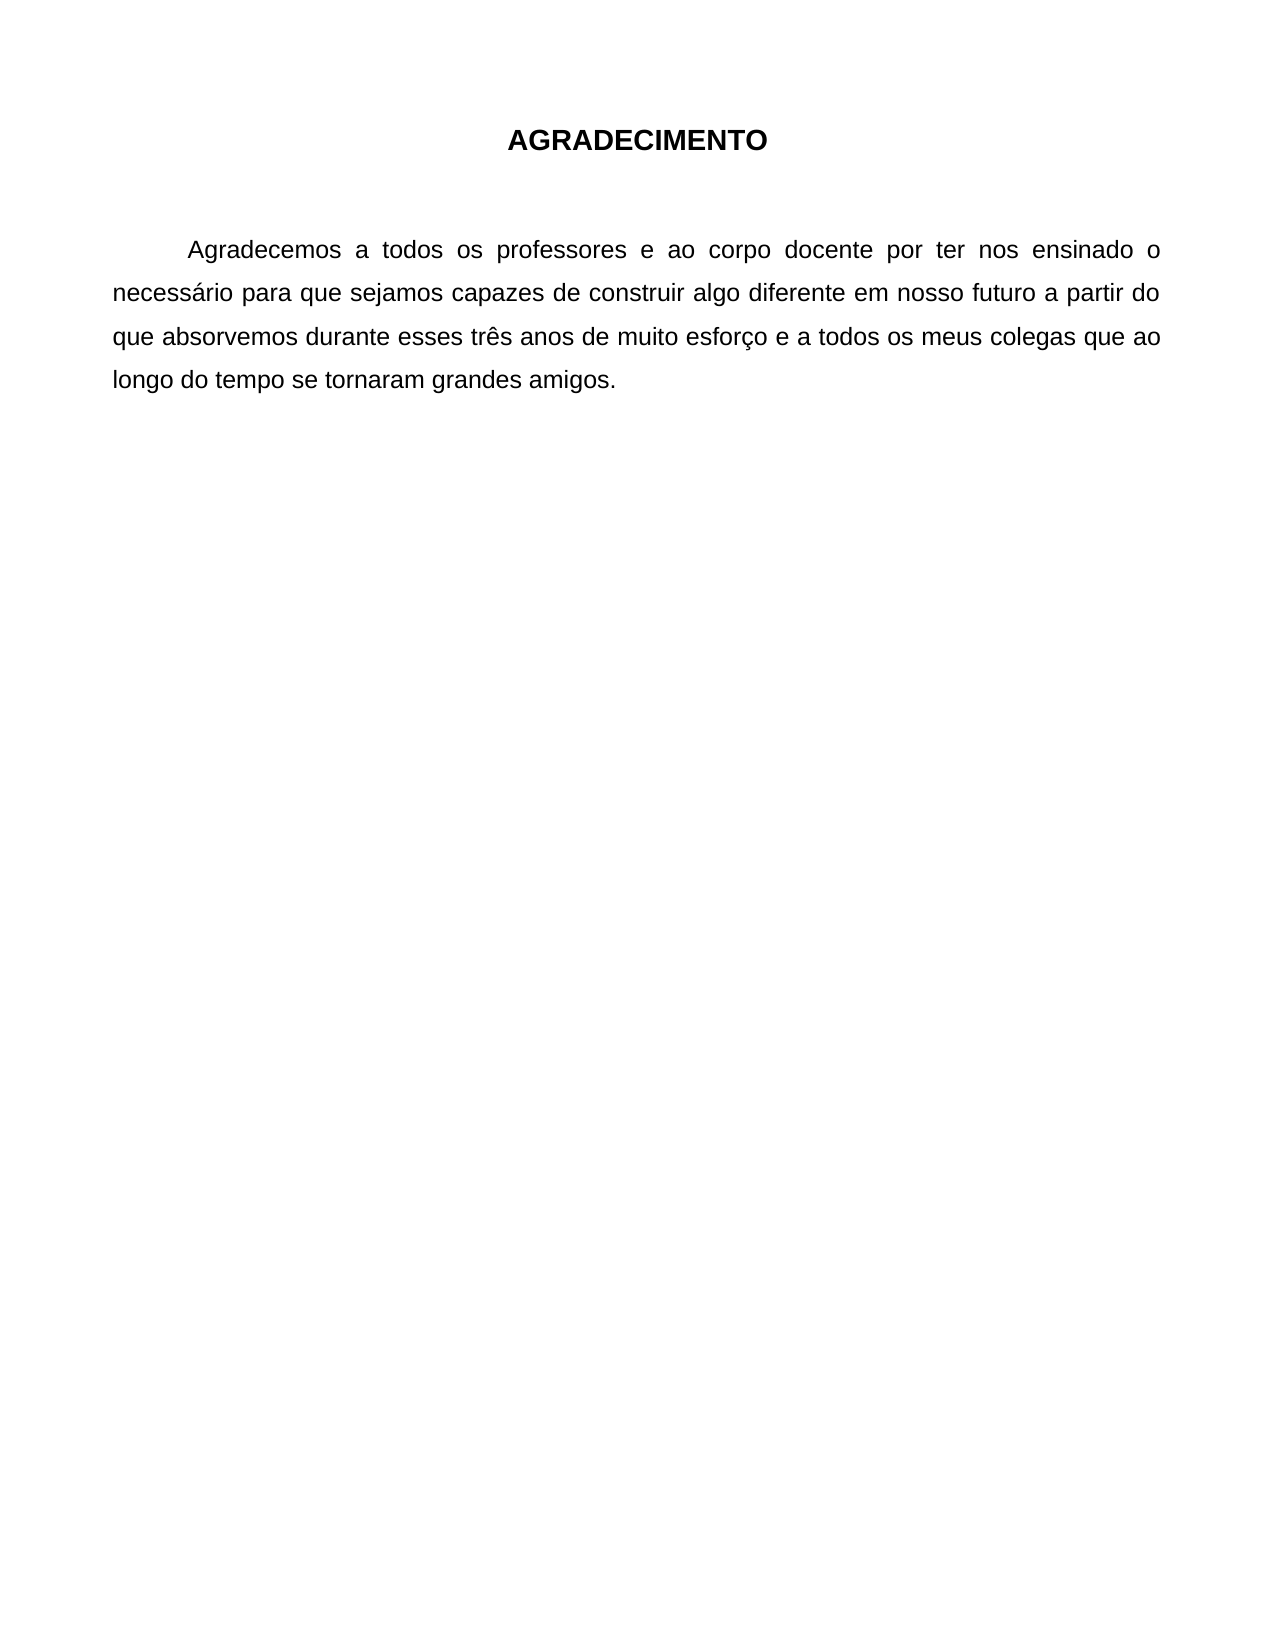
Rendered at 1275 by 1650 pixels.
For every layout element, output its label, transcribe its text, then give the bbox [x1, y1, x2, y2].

text Agradecemos a todos os professores e ao corpo docente por ter nos ensinado o necessário para que sejamos capazes de construir algo diferente em nosso futuro a partir do que absorvemos durante esses três anos de muito esforço e a todos os meus colegas que ao longo do tempo se tornaram grandes amigos. [112, 235, 1162, 393]
text AGRADECIMENTO [112, 123, 1162, 156]
